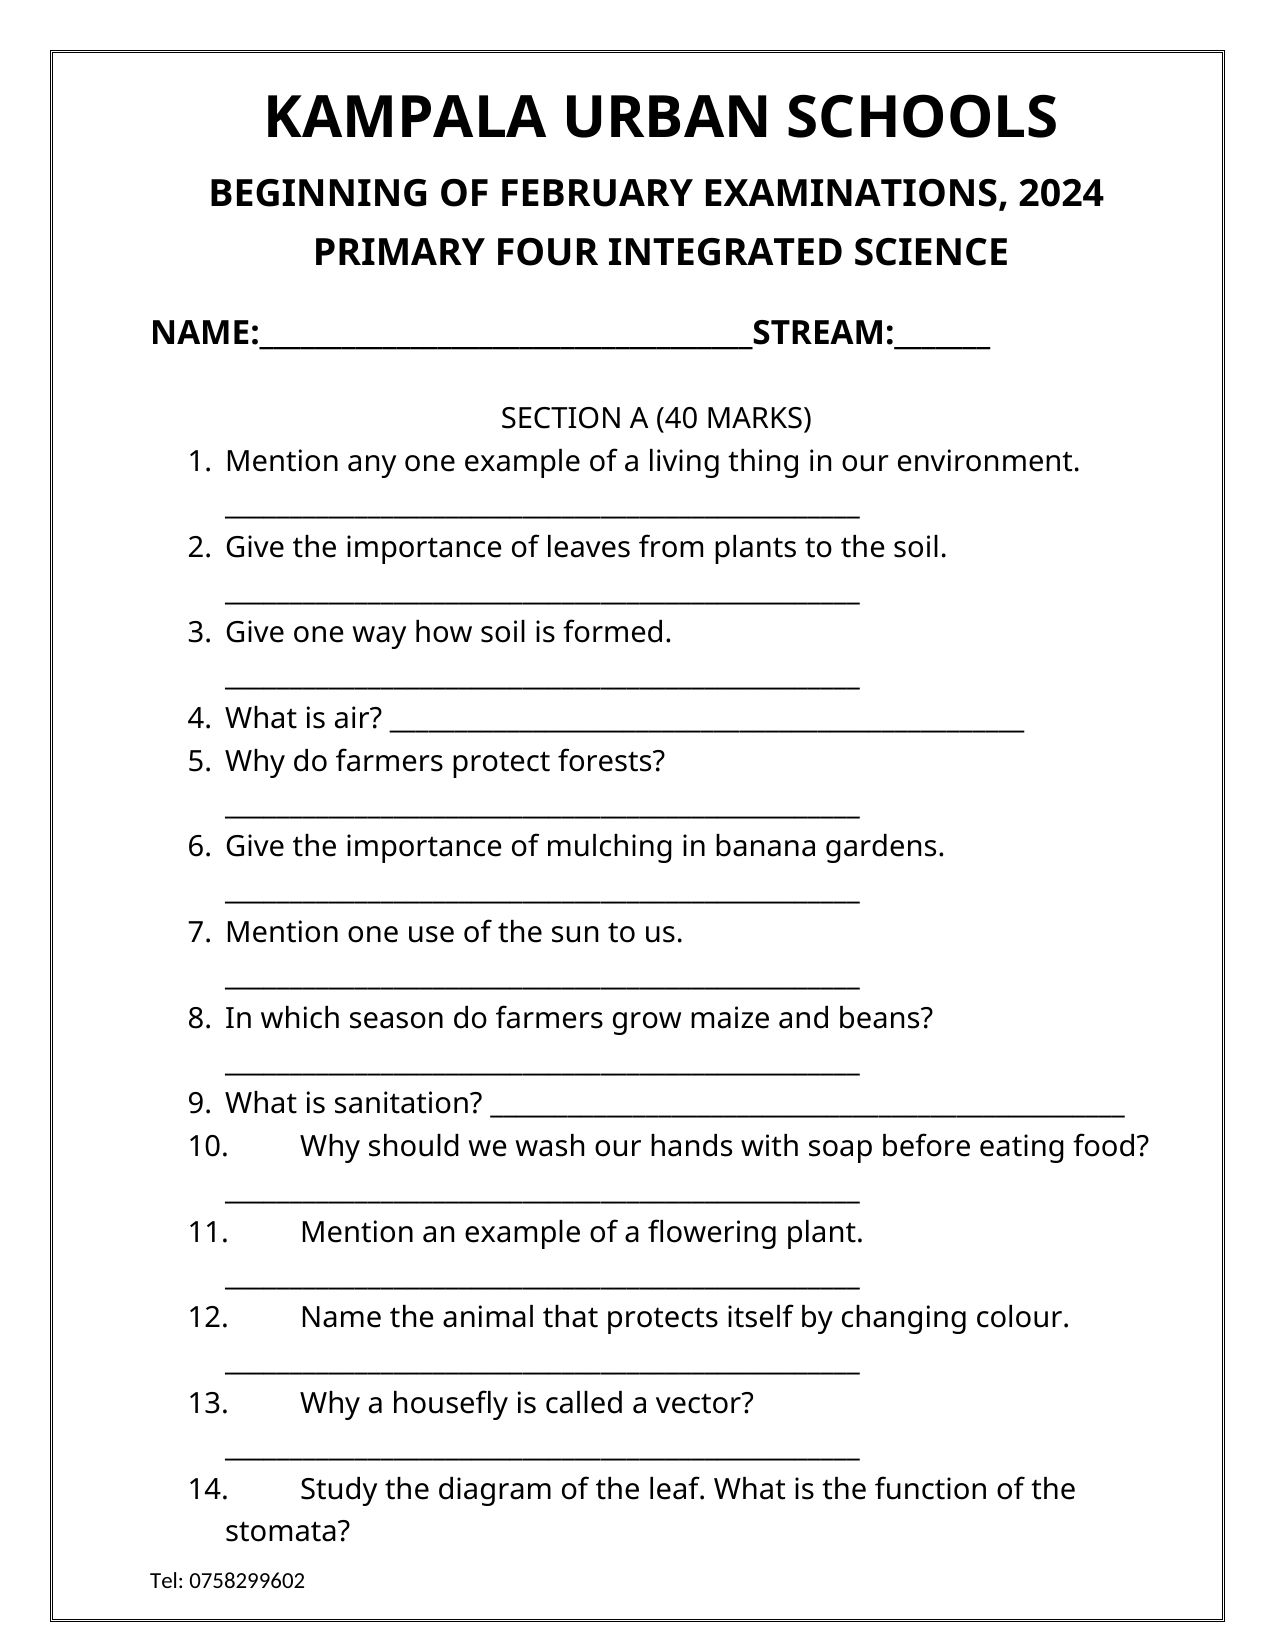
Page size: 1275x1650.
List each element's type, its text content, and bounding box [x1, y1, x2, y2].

list Why do farmers protect forests? _________________________________________________ [187, 740, 1162, 823]
text SECTION A (40 MARKS) [150, 398, 1162, 437]
list Why a housefly is called a vector? _________________________________________________ [187, 1382, 1162, 1465]
text BEGINNING OF FEBRUARY EXAMINATIONS, 2024 [150, 166, 1162, 217]
text NAME:____________________________________STREAM:_______ [150, 309, 1162, 354]
text PRIMARY FOUR INTEGRATED SCIENCE [159, 225, 1162, 276]
list Name the animal that protects itself by changing colour. _________________________________________________ [187, 1297, 1162, 1379]
list Give the importance of leaves from plants to the soil. _________________________________________________ [187, 526, 1162, 608]
list Give one way how soil is formed. _________________________________________________ [187, 612, 1162, 694]
list Study the diagram of the leaf. What is the function of the stomata? [187, 1468, 1162, 1550]
list What is air? _________________________________________________ [187, 697, 1162, 737]
list Mention any one example of a living thing in our environment. _________________________________________________ [187, 440, 1162, 523]
list Give the importance of mulching in banana gardens. _________________________________________________ [187, 826, 1162, 908]
list Mention an example of a flowering plant. _________________________________________________ [187, 1211, 1162, 1293]
list Mention one use of the sun to us. _________________________________________________ [187, 911, 1162, 994]
list In which season do farmers grow maize and beans? _________________________________________________ [187, 997, 1162, 1079]
text KAMPALA URBAN SCHOOLS [150, 75, 1162, 154]
list Why should we wash our hands with soap before eating food? _________________________________________________ [187, 1125, 1162, 1208]
list What is sanitation? _________________________________________________ [187, 1083, 1162, 1122]
